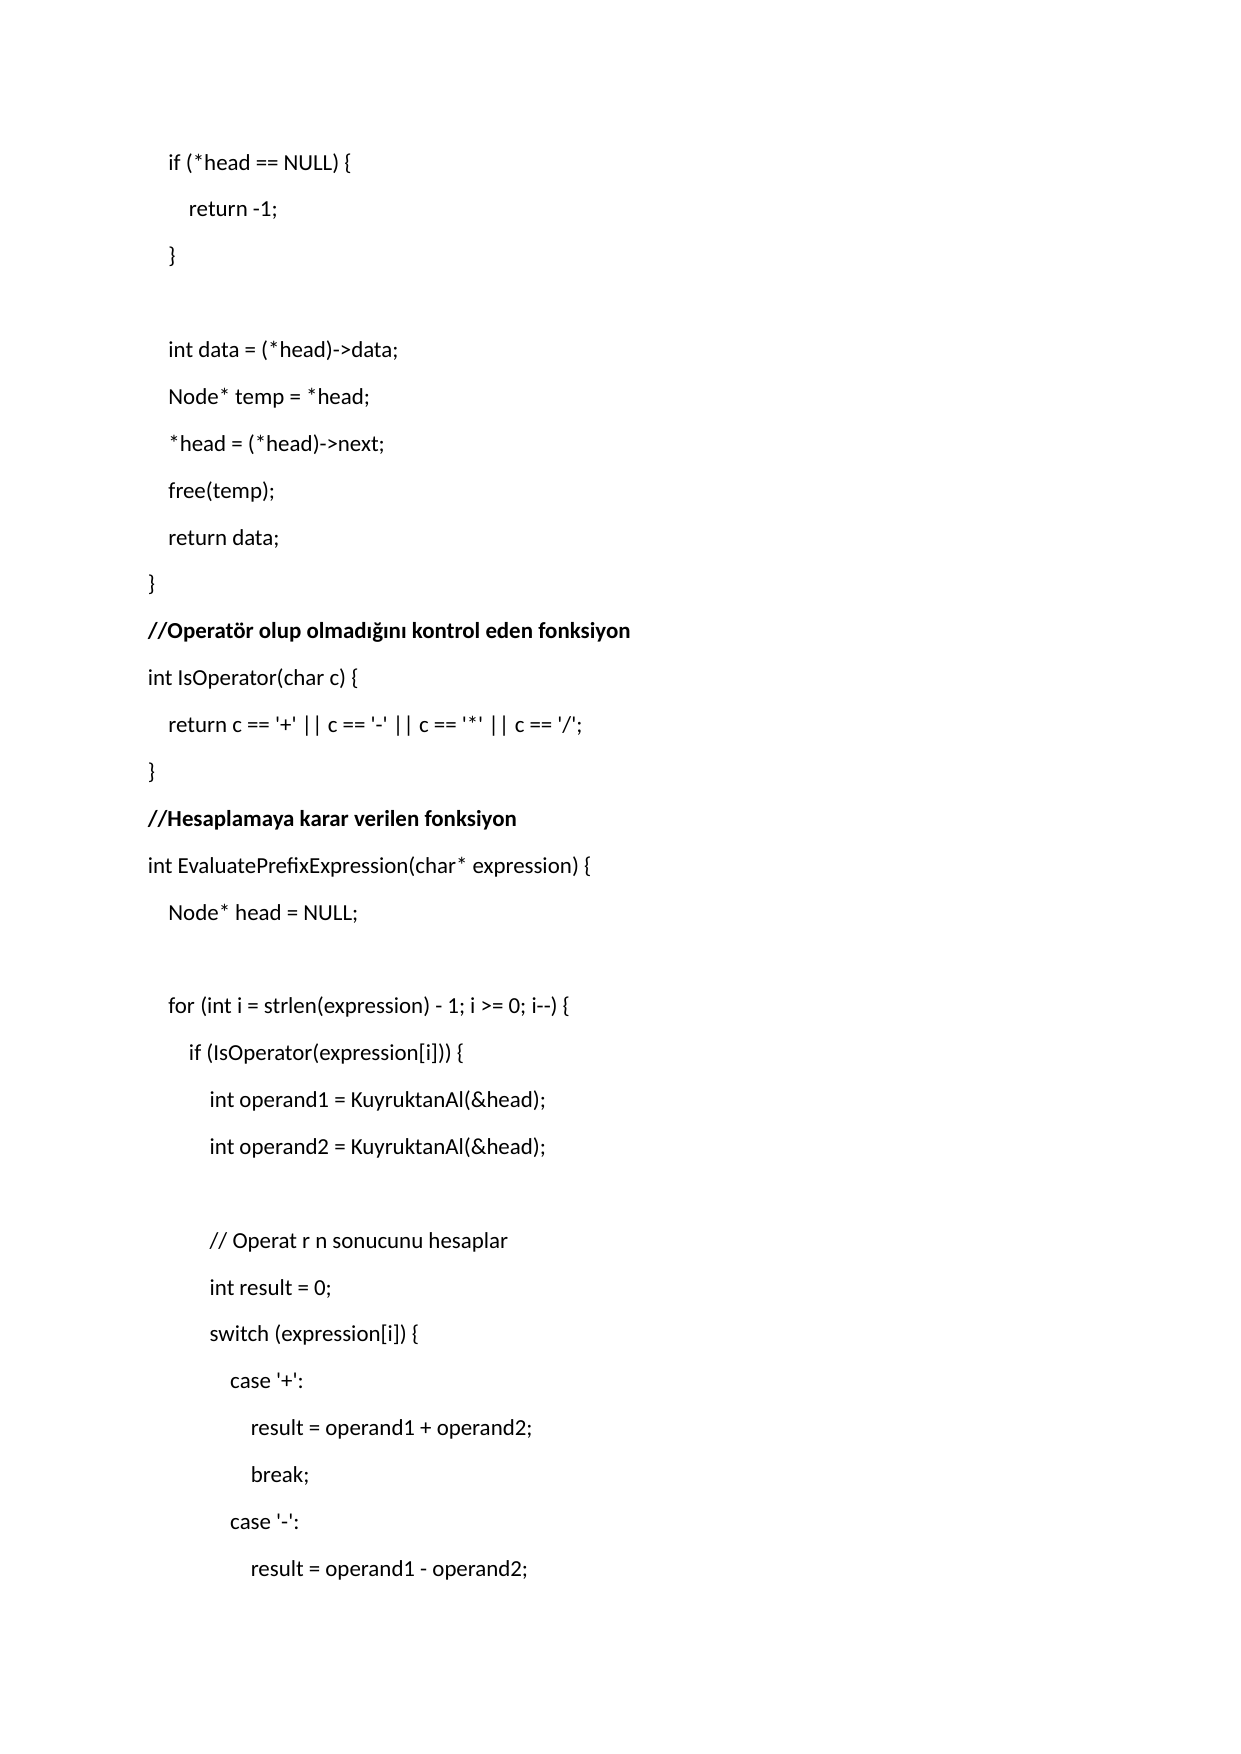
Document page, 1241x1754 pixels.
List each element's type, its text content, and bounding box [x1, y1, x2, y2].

text int data = (*head)->data; [148, 335, 1093, 363]
text int IsOperator(char c) { [148, 663, 1093, 691]
text } [148, 757, 1093, 785]
text int operand2 = KuyruktanAl(&head); [148, 1132, 1093, 1160]
text } [148, 569, 1093, 597]
text int result = 0; [148, 1273, 1093, 1301]
text free(temp); [148, 476, 1093, 504]
text return data; [148, 523, 1093, 551]
text return c == '+' || c == '-' || c == '*' || c == '/'; [148, 710, 1093, 738]
text Node* temp = *head; [148, 382, 1093, 410]
text if (IsOperator(expression[i])) { [148, 1038, 1093, 1066]
text break; [148, 1460, 1093, 1488]
text int operand1 = KuyruktanAl(&head); [148, 1085, 1093, 1113]
text result = operand1 + operand2; [148, 1413, 1093, 1441]
text if (*head == NULL) { [148, 148, 1093, 176]
text *head = (*head)->next; [148, 429, 1093, 457]
text // Operat r n sonucunu hesaplar [148, 1226, 1093, 1254]
text Node* head = NULL; [148, 898, 1093, 926]
text return -1; [148, 194, 1093, 222]
text //Operatör olup olmadığını kontrol eden fonksiyon [148, 616, 1093, 644]
text for (int i = strlen(expression) - 1; i >= 0; i--) { [148, 991, 1093, 1019]
text } [148, 241, 1093, 269]
text int EvaluatePrefixExpression(char* expression) { [148, 851, 1093, 879]
text case '+': [148, 1366, 1093, 1394]
text switch (expression[i]) { [148, 1319, 1093, 1347]
text result = operand1 - operand2; [148, 1554, 1093, 1582]
text case '-': [148, 1507, 1093, 1535]
text //Hesaplamaya karar verilen fonksiyon [148, 804, 1093, 832]
